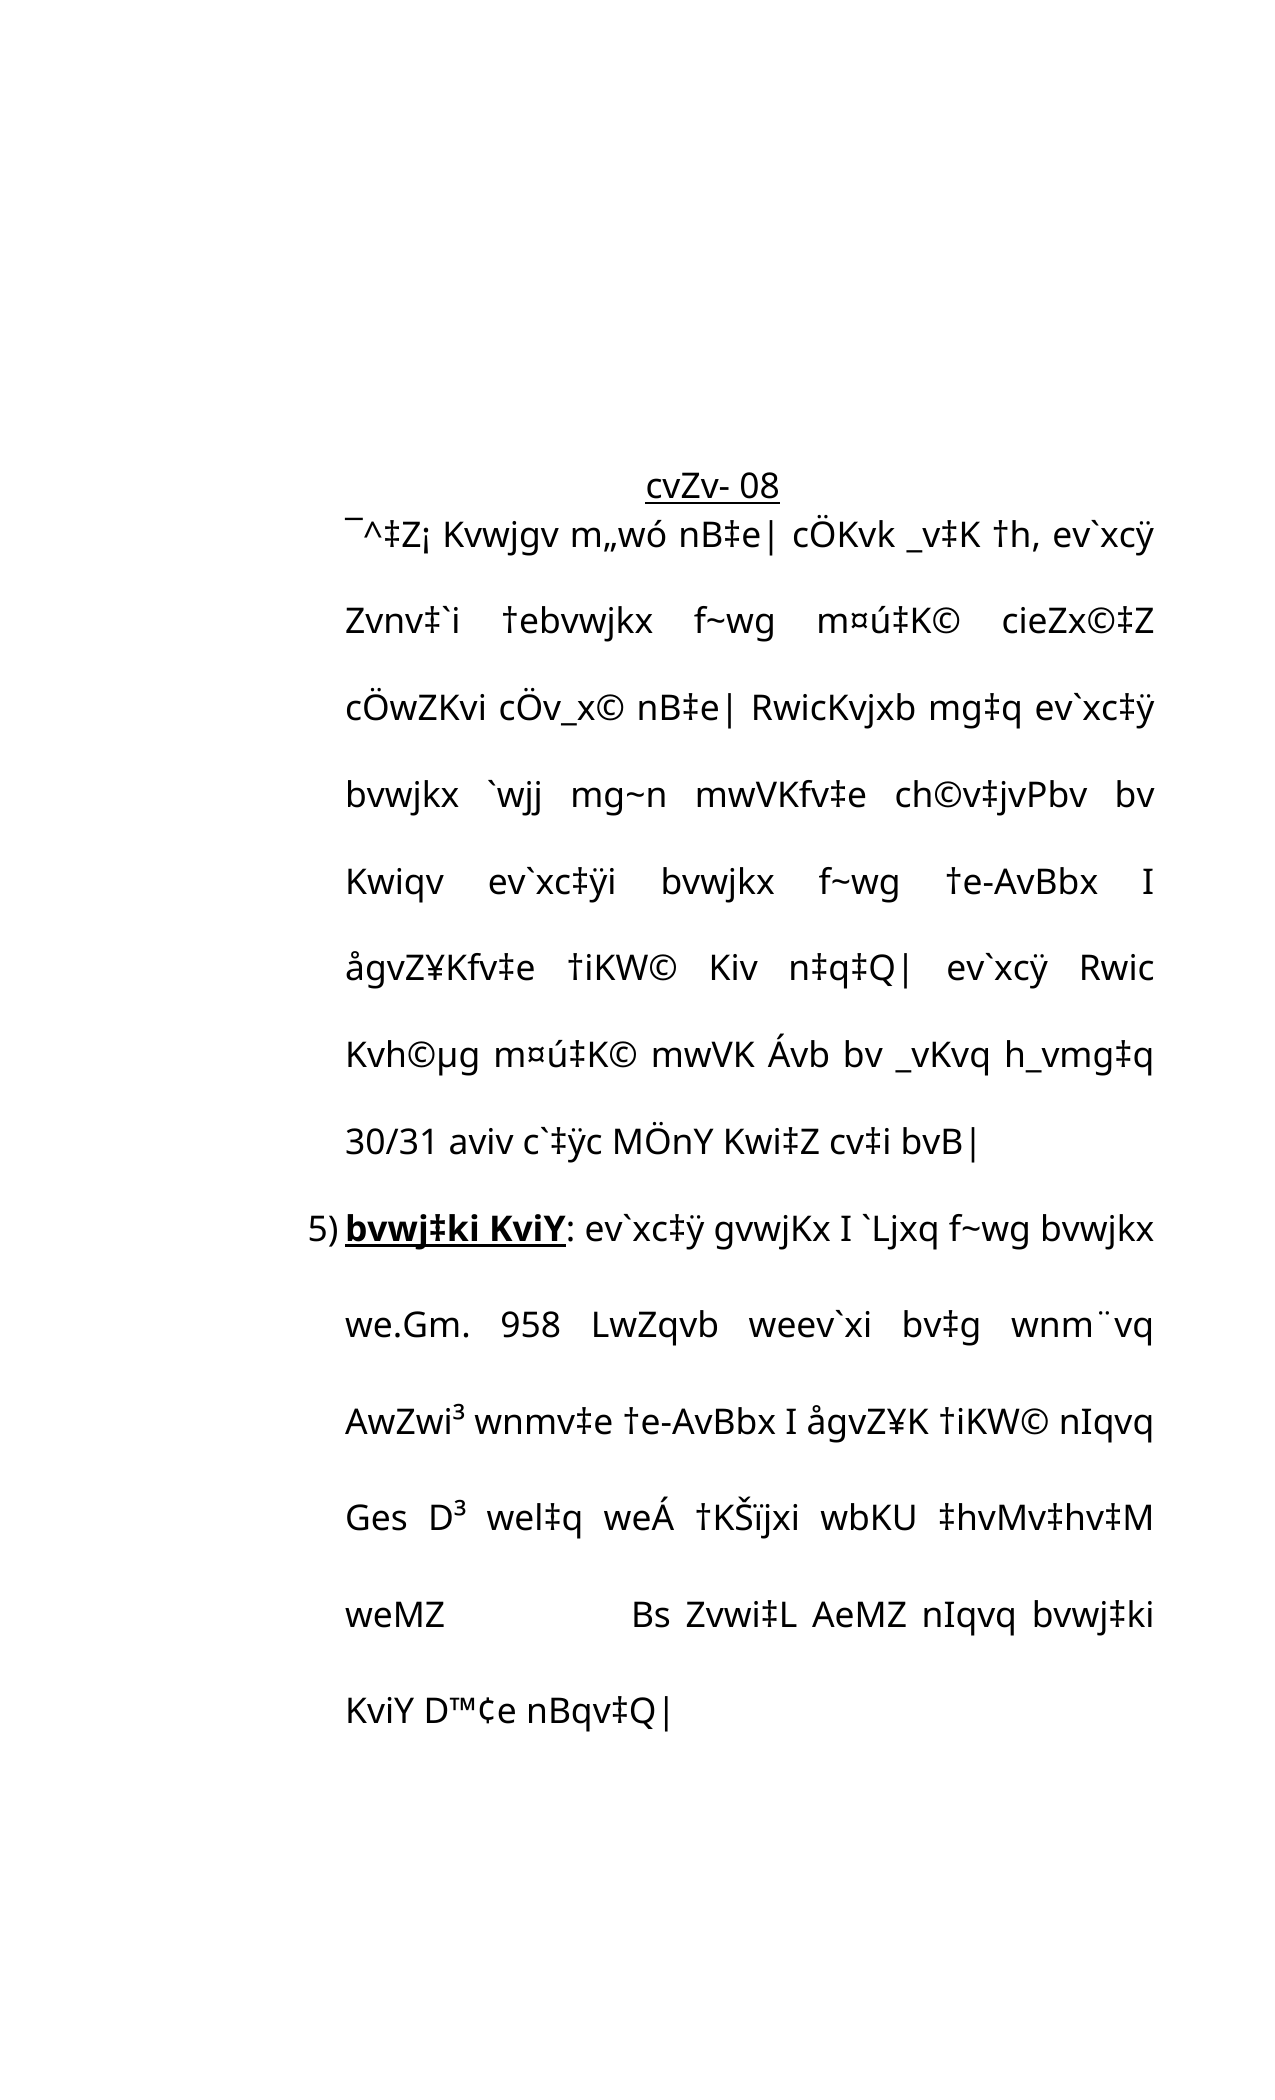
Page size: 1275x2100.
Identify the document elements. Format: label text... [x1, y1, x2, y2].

list bvwj‡ki KviY: ev`xc‡ÿ gvwjKx I `Ljxq f~wg bvwjkx we.Gm. 958 LwZqvb weev`xi bv‡g wnm¨vq AwZwi³ wnmv‡e †e-AvBbx I ågvZ¥K †iKW© nIqvq Ges D³ wel‡q weÁ †KŠïjxi wbKU ‡hvMv‡hv‡M weMZ ..................Bs Zvwi‡L AeMZ nIqvq bvwj‡ki KviY D™¢e nBqv‡Q| [307, 1203, 1155, 1734]
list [307, 509, 1155, 1165]
